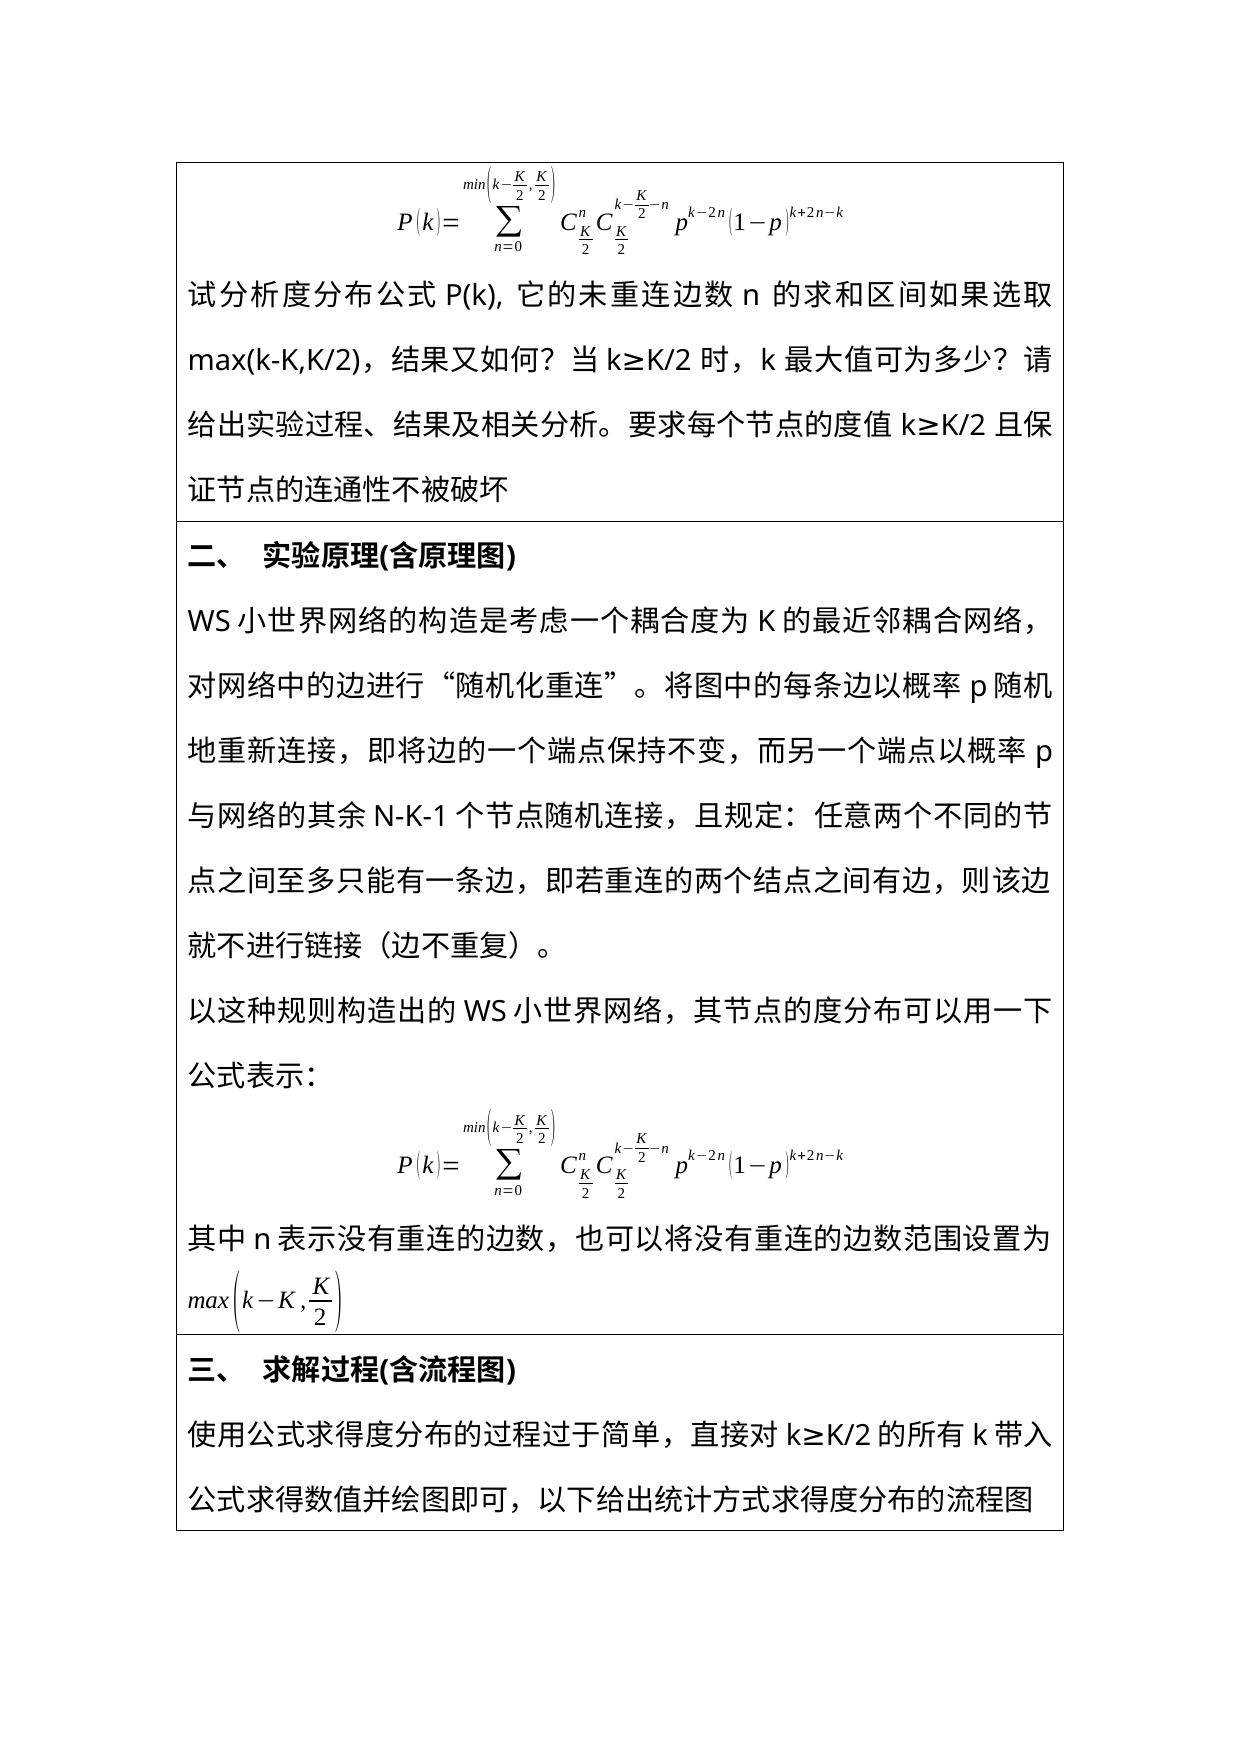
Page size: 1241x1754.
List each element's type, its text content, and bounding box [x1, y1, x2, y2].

table_cell 实验原理(含原理图) WS小世界网络的构造是考虑一个耦合度为K的最近邻耦合网络，对网络中的边进行“随机化重连”。将图中的每条边以概率p随机地重新连接，即将边的一个端点保持不变，而另一个端点以概率p与网络的其余N-K-1个节点随机连接，且规定：任意两个不同的节点之间至多只能有一条边，即若重连的两个结点之间有边，则该边就不进行链接（边不重复）。 以这种规则构造出的WS小世界网络，其节点的度分布可以用一下公式表示： 其中n表示没有重连的边数，也可以将没有重连的边数范围设置为 [177, 522, 1063, 1334]
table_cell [177, 1335, 1063, 1530]
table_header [177, 163, 1063, 521]
